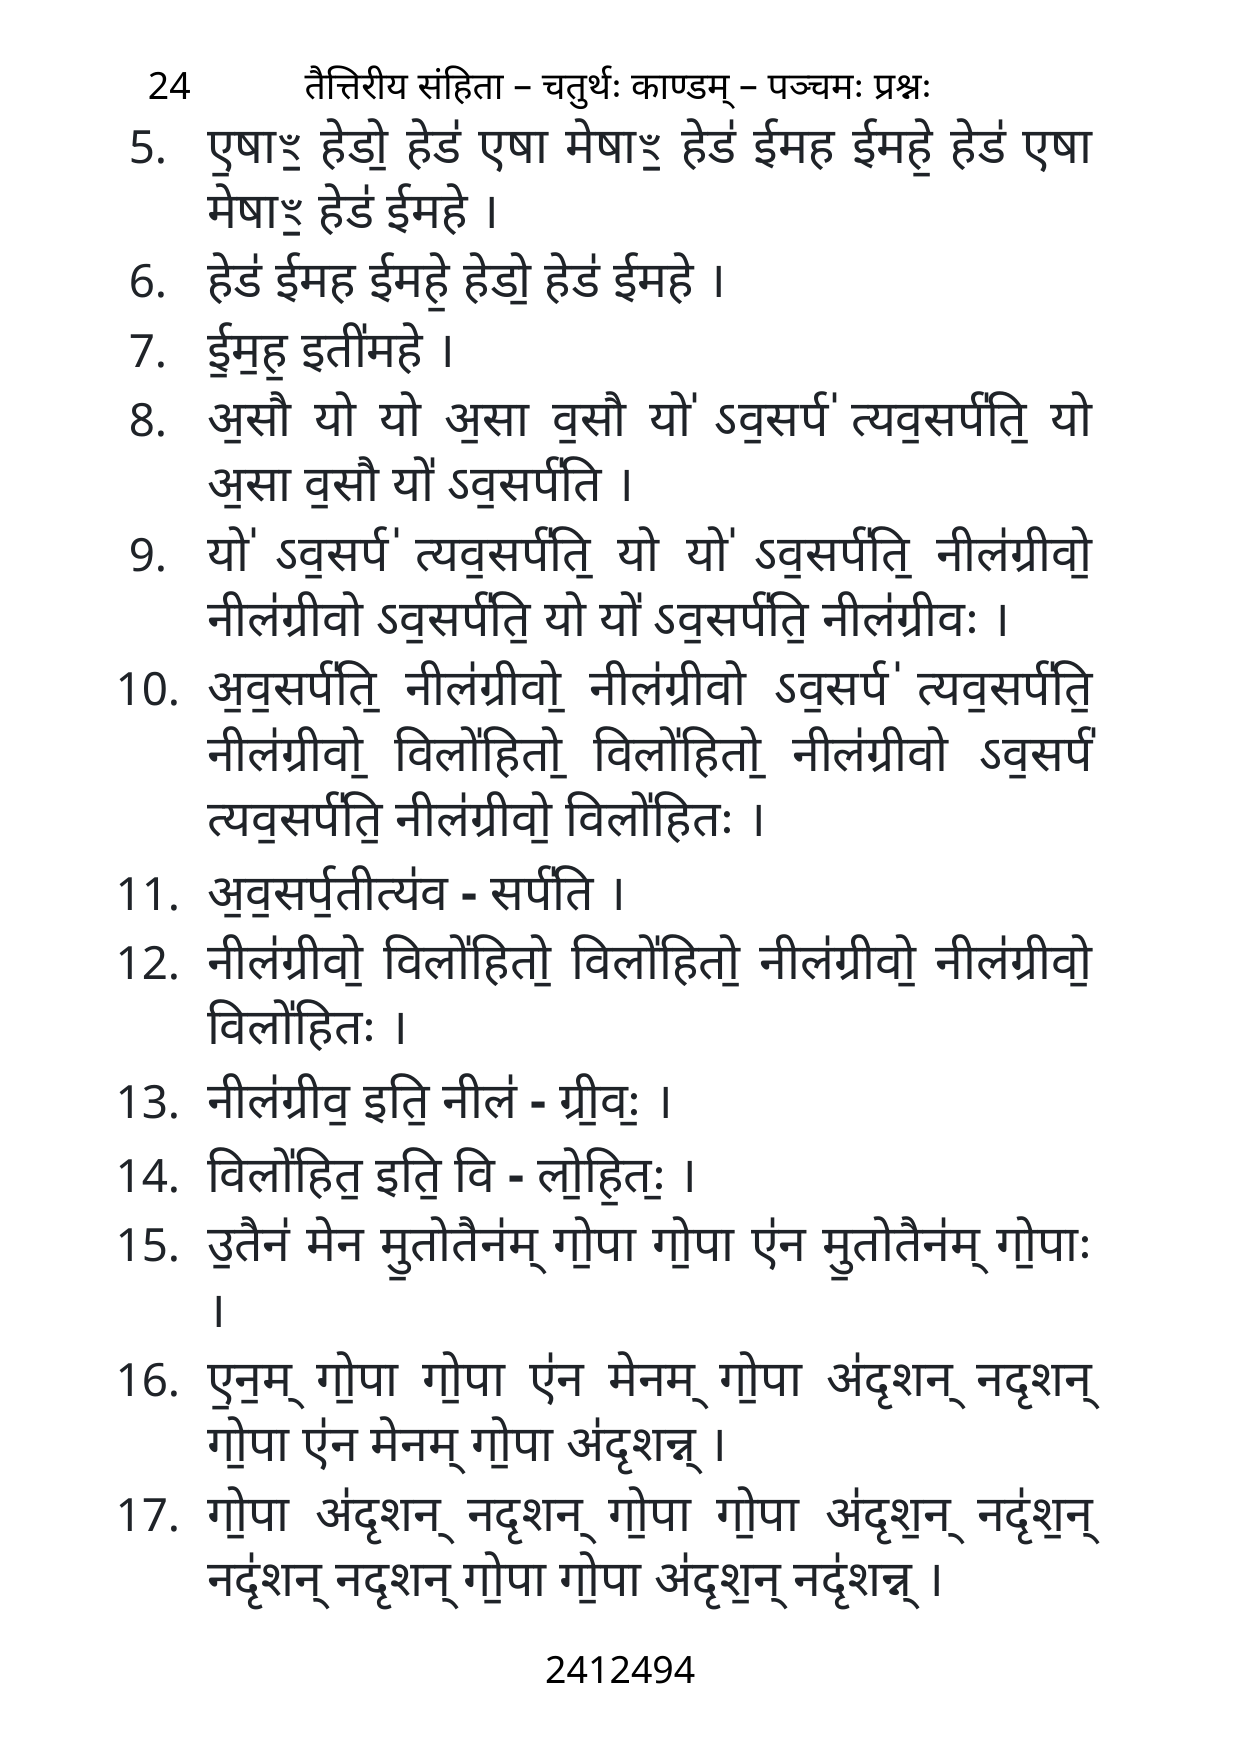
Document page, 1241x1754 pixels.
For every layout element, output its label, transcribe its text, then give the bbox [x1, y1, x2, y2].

list ए॒षाꣳ॒॒ हेडो॒ हेड॑ एषा मेषाꣳ॒॒ हेड॑ ईमह ईमहे॒ हेड॑ एषा मेषाꣳ॒॒ हेड॑ ईमहे । [148, 114, 1092, 249]
list हेड॑ ईमह ईमहे॒ हेडो॒ हेड॑ ईमहे । [148, 249, 1092, 318]
list ए॒न॒म् गो॒पा गो॒पा ए॑न मेनम् गो॒पा अ॑दृशन् नदृशन् गो॒पा ए॑न मेनम् गो॒पा अ॑दृशन्न् । [148, 1347, 1092, 1482]
list गो॒पा अ॑दृशन् नदृशन् गो॒पा गो॒पा अ॑दृश॒न् नदृ॑श॒न् नदृ॑शन् नदृशन् गो॒पा गो॒पा अ॑दृश॒न् नदृ॑शन्न् । [148, 1482, 1092, 1617]
list ई॒म॒ह॒ इती॑महे । [148, 318, 1092, 388]
list उ॒तैन॑ मेन मु॒तोतैन॑म् गो॒पा गो॒पा ए॑न मु॒तोतैन॑म् गो॒पाः । [148, 1213, 1092, 1347]
list यो॑ ऽव॒सर्प॑ त्यव॒सर्प॑ति॒ यो यो॑ ऽव॒सर्प॑ति॒ नील॑ग्रीवो॒ नील॑ग्रीवो ऽव॒सर्प॑ति॒ यो यो॑ ऽव॒सर्प॑ति॒ नील॑ग्रीवः । [148, 522, 1092, 657]
list अ॒सौ यो यो अ॒सा व॒सौ यो॑ ऽव॒सर्प॑ त्यव॒सर्प॑ति॒ यो अ॒सा व॒सौ यो॑ ऽव॒सर्प॑ति । [148, 388, 1092, 522]
list अ॒व॒सर्प॑ति॒ नील॑ग्रीवो॒ नील॑ग्रीवो ऽव॒सर्प॑ त्यव॒सर्प॑ति॒ नील॑ग्रीवो॒ विलो॑हितो॒ विलो॑हितो॒ नील॑ग्रीवो ऽव॒सर्प॑ त्यव॒सर्प॑ति॒ नील॑ग्रीवो॒ विलो॑हितः । [148, 657, 1092, 857]
list विलो॑हित॒ इति॒ वि - लो॒हि॒तः॒ । [148, 1139, 1092, 1213]
list अ॒व॒सर्प॒तीत्य॑व - सर्प॑ति । [148, 857, 1092, 931]
list नील॑ग्रीवो॒ विलो॑हितो॒ विलो॑हितो॒ नील॑ग्रीवो॒ नील॑ग्रीवो॒ विलो॑हितः । [148, 931, 1092, 1065]
list नील॑ग्रीव॒ इति॒ नील॑ - ग्री॒वः॒ । [148, 1065, 1092, 1139]
